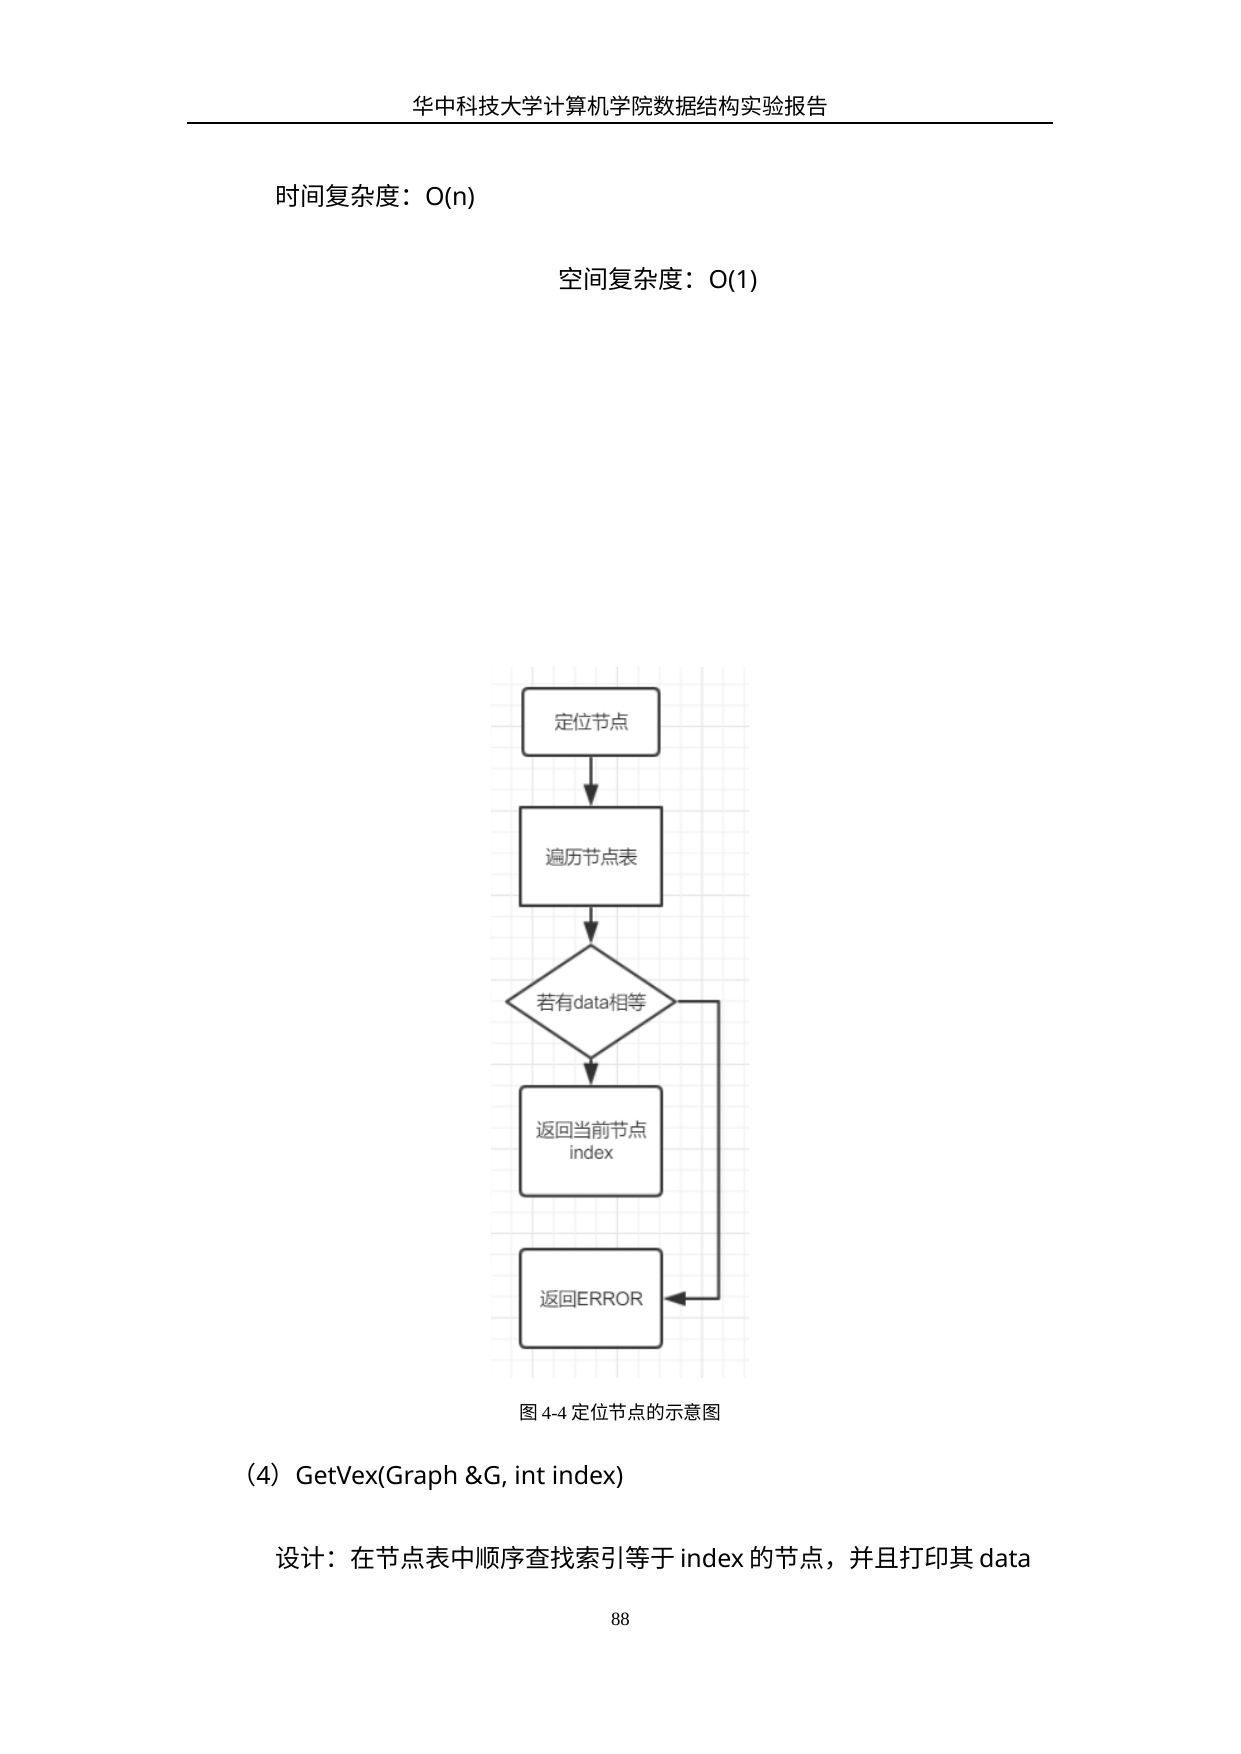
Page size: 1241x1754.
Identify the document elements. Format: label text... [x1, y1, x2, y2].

text （4）GetVex(Graph &G, int index) [187, 1441, 1053, 1506]
picture [490, 667, 750, 1378]
text 图4-4 定位节点的示意图 [187, 1395, 1053, 1428]
text 空间复杂度：O(1) [187, 245, 1053, 1383]
text 时间复杂度：O(n) [187, 162, 1053, 227]
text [187, 1524, 1053, 1589]
